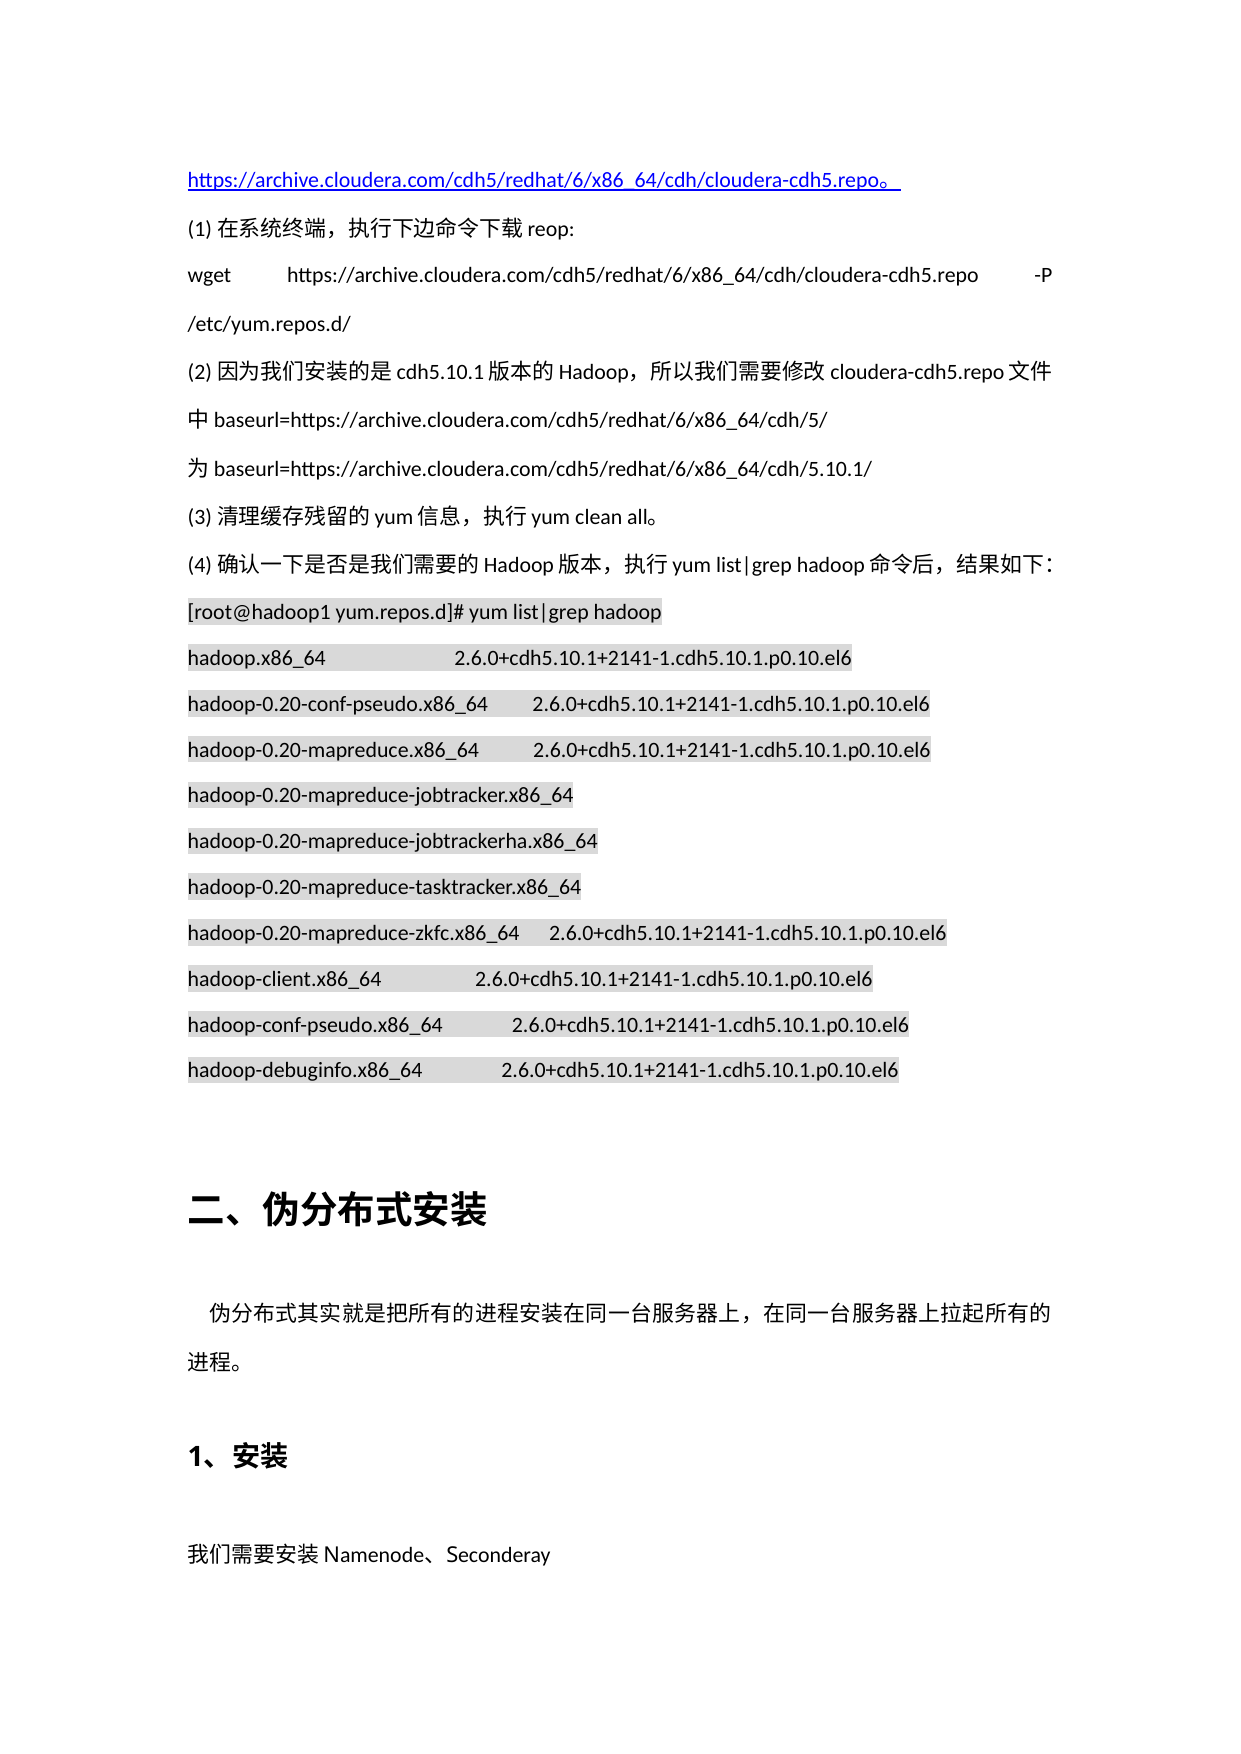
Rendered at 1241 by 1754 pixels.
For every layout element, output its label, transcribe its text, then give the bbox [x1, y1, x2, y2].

list 为baseurl=https://archive.cloudera.com/cdh5/redhat/6/x86_64/cdh/5.10.1/ [187, 450, 1053, 483]
list hadoop-conf-pseudo.x86_64 2.6.0+cdh5.10.1+2141-1.cdh5.10.1.p0.10.el6 [187, 1008, 1053, 1040]
list wget https://archive.cloudera.com/cdh5/redhat/6/x86_64/cdh/cloudera-cdh5.repo -P /etc/yum.repos.d/ [187, 259, 1053, 340]
list [root@hadoop1 yum.repos.d]# yum list|grep hadoop [187, 595, 1053, 628]
list hadoop-client.x86_64 2.6.0+cdh5.10.1+2141-1.cdh5.10.1.p0.10.el6 [187, 962, 1053, 994]
list hadoop-0.20-mapreduce-jobtrackerha.x86_64 [187, 824, 1053, 857]
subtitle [187, 1537, 1053, 1569]
list 因为我们安装的是cdh5.10.1版本的Hadoop，所以我们需要修改cloudera-cdh5.repo文件中baseurl=https://archive.cloudera.com/cdh5/redhat/6/x86_64/cdh/5/ [187, 353, 1053, 434]
list hadoop-0.20-mapreduce-tasktracker.x86_64 [187, 870, 1053, 903]
list (1) 在系统终端，执行下边命令下载reop: [187, 210, 1053, 243]
list hadoop-0.20-conf-pseudo.x86_64 2.6.0+cdh5.10.1+2141-1.cdh5.10.1.p0.10.el6 [187, 687, 1053, 719]
list hadoop-0.20-mapreduce-zkfc.x86_64 2.6.0+cdh5.10.1+2141-1.cdh5.10.1.p0.10.el6 [187, 916, 1053, 949]
text 伪分布式其实就是把所有的进程安装在同一台服务器上，在同一台服务器上拉起所有的进程。 [187, 1296, 1053, 1377]
list 确认一下是否是我们需要的Hadoop版本，执行yum list|grep hadoop命令后，结果如下： [187, 547, 1053, 579]
list 清理缓存残留的yum信息，执行yum clean all。 [187, 499, 1053, 531]
list hadoop-0.20-mapreduce.x86_64 2.6.0+cdh5.10.1+2141-1.cdh5.10.1.p0.10.el6 [187, 733, 1053, 765]
subtitle 安装 [187, 1422, 1053, 1487]
list hadoop-debuginfo.x86_64 2.6.0+cdh5.10.1+2141-1.cdh5.10.1.p0.10.el6 [187, 1054, 1053, 1086]
subtitle 伪分布式安装 [187, 1174, 1053, 1239]
list hadoop.x86_64 2.6.0+cdh5.10.1+2141-1.cdh5.10.1.p0.10.el6 [187, 641, 1053, 674]
list https://archive.cloudera.com/cdh5/redhat/6/x86_64/cdh/cloudera-cdh5.repo。 [187, 162, 1053, 194]
list hadoop-0.20-mapreduce-jobtracker.x86_64 [187, 779, 1053, 811]
